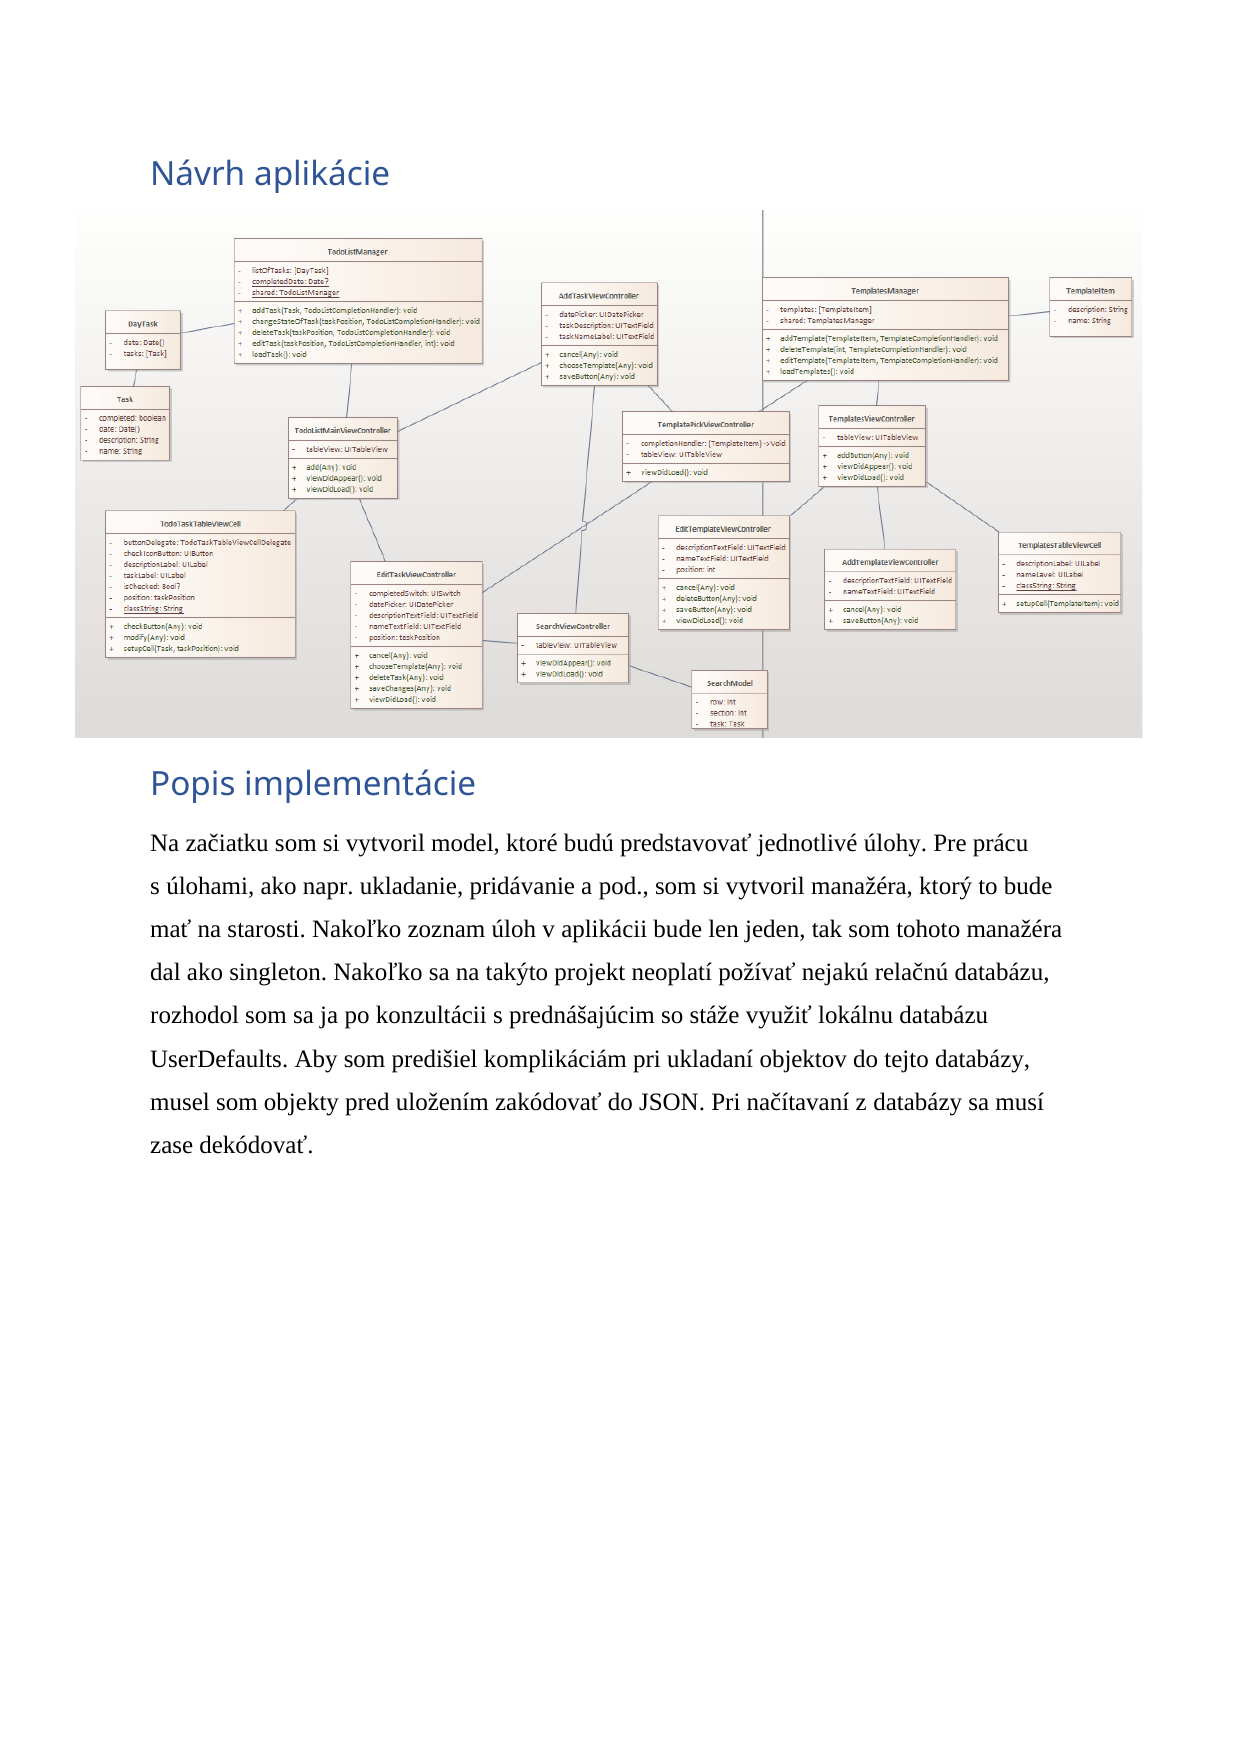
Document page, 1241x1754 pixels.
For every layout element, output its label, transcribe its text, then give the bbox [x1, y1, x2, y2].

picture [75, 210, 1143, 738]
subtitle Návrh aplikácie [150, 150, 1090, 195]
text Na začiatku som si vytvoril model, ktoré budú predstavovať jednotlivé úlohy. Pre prácu s úlohami, ako napr. ukladanie, pridávanie a pod., som si vytvoril manažéra, ktorý to bude mať na starosti. Nakoľko zoznam úloh v aplikácii bude len jeden, tak som tohoto manažéra dal ako singleton. Nakoľko sa na takýto projekt neoplatí požívať nejakú relačnú databázu, rozhodol som sa ja po konzultácii s prednášajúcim so stáže využiť lokálnu databázu UserDefaults. Aby som predišiel komplikáciám pri ukladaní objektov do tejto databázy, musel som objekty pred uložením zakódovať do JSON. Pri načítavaní z databázy sa musí zase dekódovať. [150, 828, 1090, 1159]
subtitle Popis implementácie [150, 760, 1090, 805]
